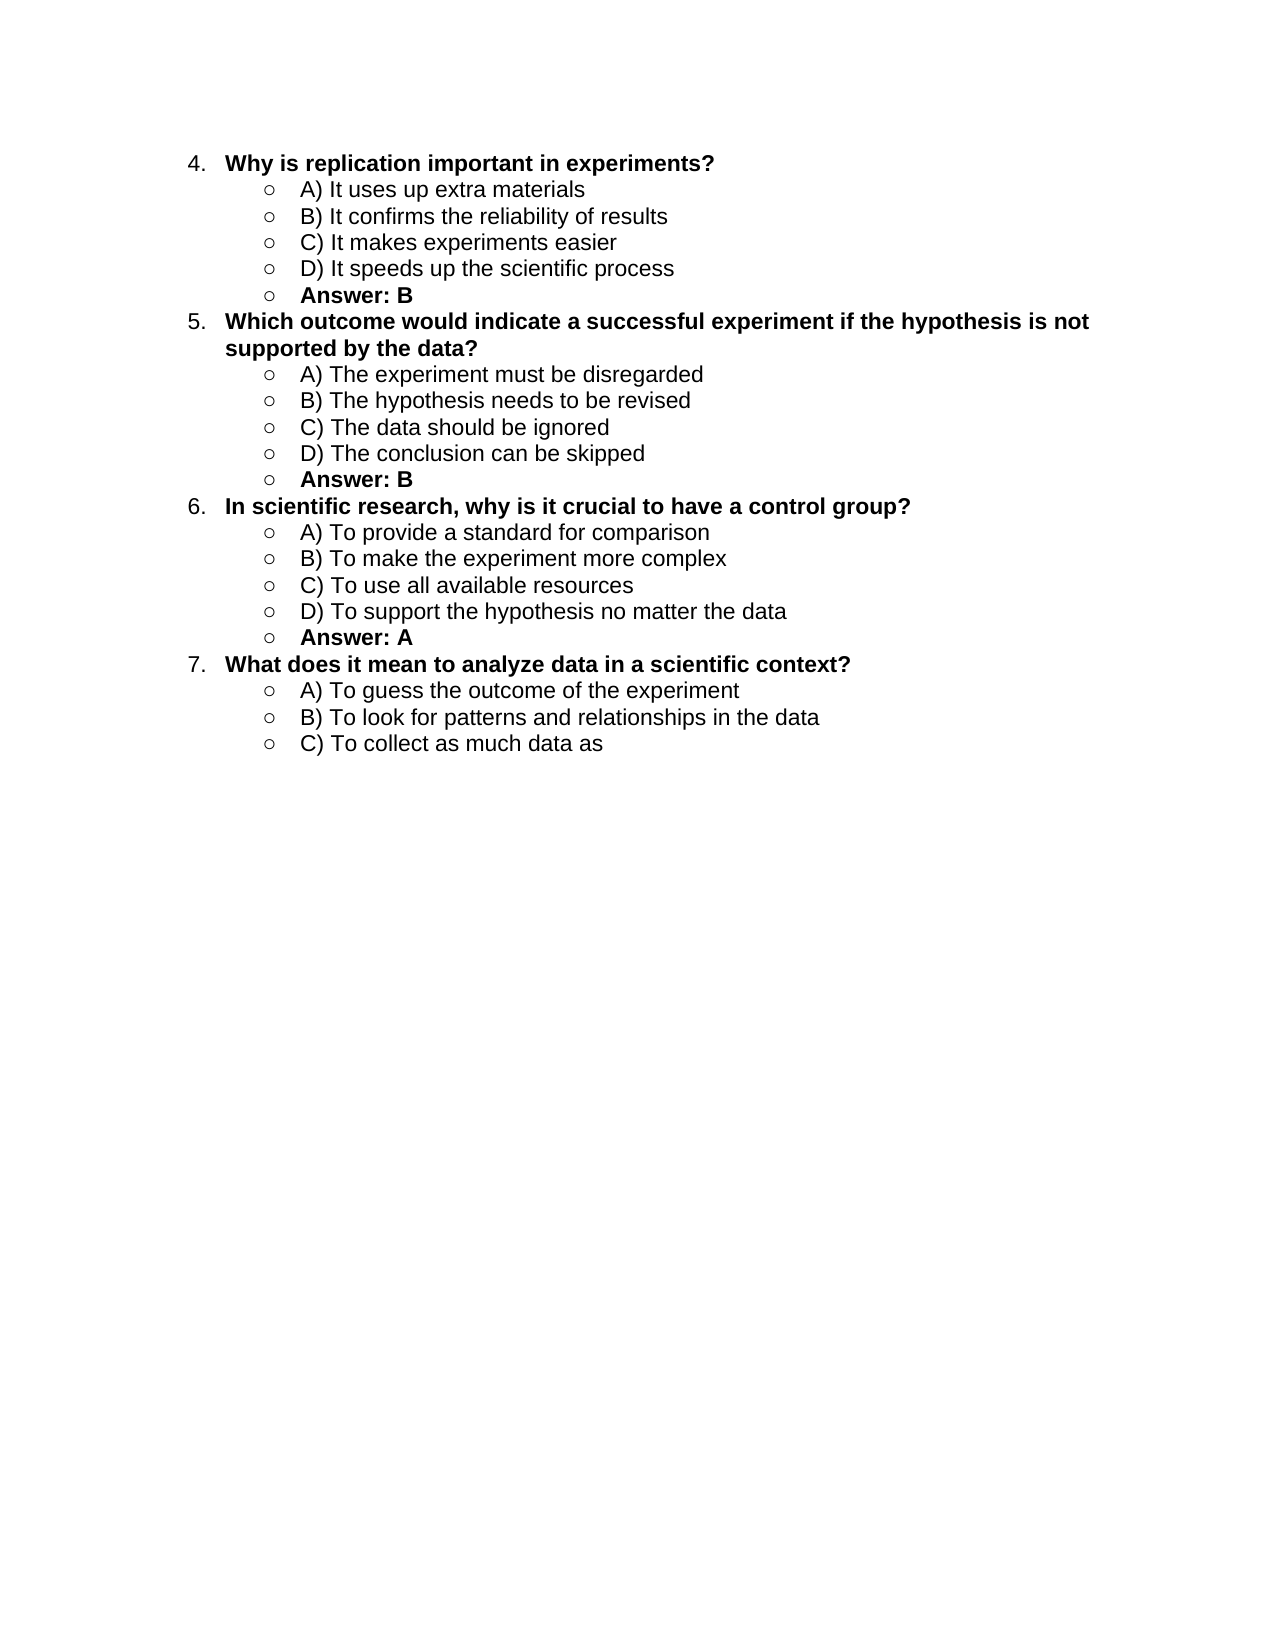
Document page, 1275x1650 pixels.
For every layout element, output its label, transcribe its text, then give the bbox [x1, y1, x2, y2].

list In scientific research, why is it crucial to have a control group? [187, 493, 1125, 519]
list Why is replication important in experiments? [187, 150, 1125, 176]
list D) The conclusion can be skipped [262, 440, 1125, 466]
list D) It speeds up the scientific process [262, 255, 1125, 282]
list A) It uses up extra materials [262, 176, 1125, 203]
list Answer: B [262, 466, 1125, 493]
list B) It confirms the reliability of results [262, 203, 1125, 229]
list Answer: A [262, 624, 1125, 651]
list A) The experiment must be disregarded [262, 361, 1125, 387]
list Answer: B [262, 282, 1125, 308]
list What does it mean to analyze data in a scientific context? [187, 651, 1125, 677]
list C) To use all available resources [262, 572, 1125, 598]
list A) To provide a standard for comparison [262, 519, 1125, 545]
list B) To make the experiment more complex [262, 545, 1125, 572]
list B) To look for patterns and relationships in the data [262, 703, 1125, 730]
list C) To collect as much data as [262, 730, 1125, 756]
list C) It makes experiments easier [262, 229, 1125, 255]
list Which outcome would indicate a successful experiment if the hypothesis is not supported by the data? [187, 308, 1125, 361]
list A) To guess the outcome of the experiment [262, 677, 1125, 703]
list D) To support the hypothesis no matter the data [262, 598, 1125, 624]
list B) The hypothesis needs to be revised [262, 387, 1125, 413]
list C) The data should be ignored [262, 413, 1125, 440]
